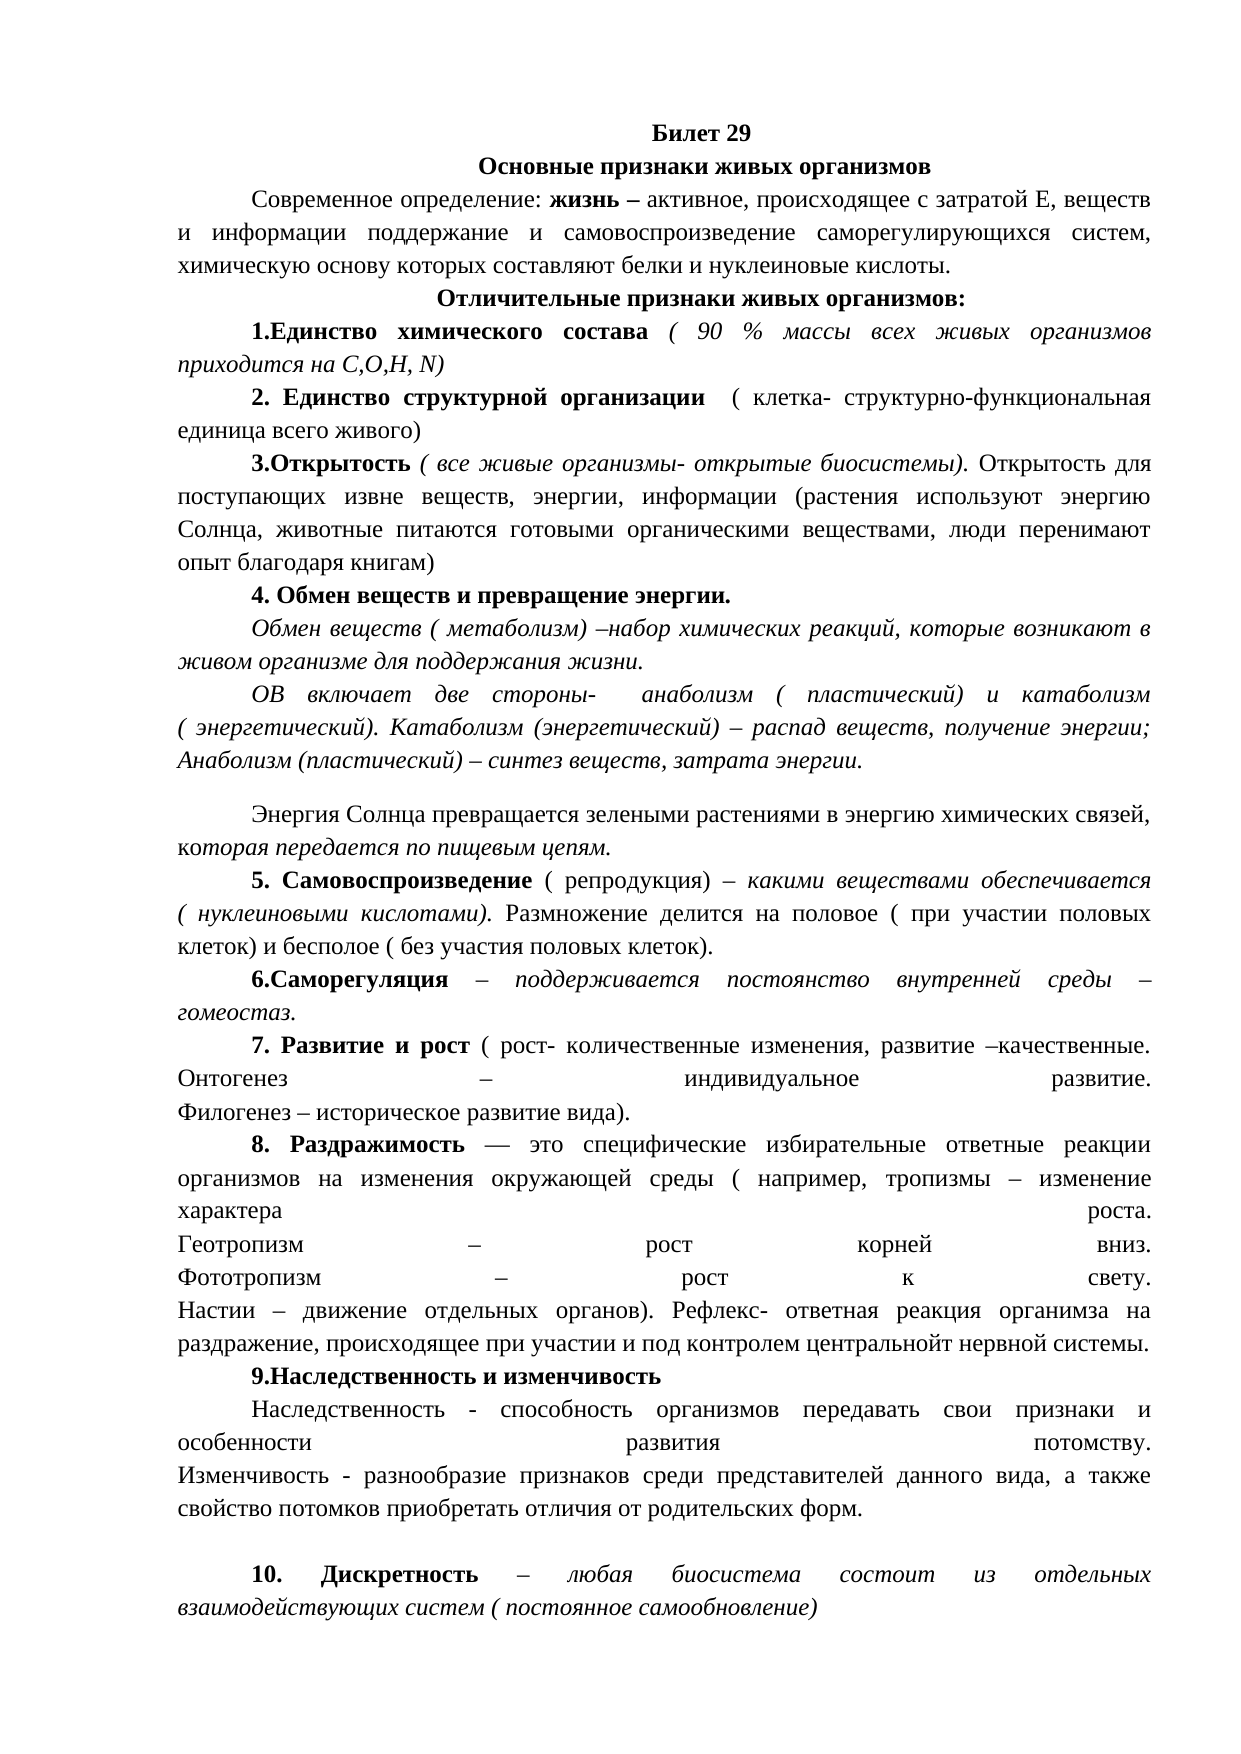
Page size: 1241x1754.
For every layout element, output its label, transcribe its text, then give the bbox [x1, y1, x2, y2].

text 3.Открытость ( все живые организмы- открытые биосистемы). Открытость для поступающих извне веществ, энергии, информации (растения используют энергию Солнца, животные питаются готовыми органическими веществами, люди перенимают опыт благодаря книгам) [177, 448, 1152, 576]
text 8. Раздражимость — это специфические избирательные ответные реакции организмов на изменения окружающей среды ( например, тропизмы – изменение характера роста. Геотропизм – рост корней вниз. Фототропизм – рост к свету. Настии – движение отдельных органов). Рефлекс- ответная реакция органимза на раздражение, происходящее при участии и под контролем центральнойт нервной системы. [177, 1129, 1152, 1356]
text Энергия Солнца превращается зелеными растениями в энергию химических связей, которая передается по пищевым цепям. [177, 799, 1152, 861]
text 6.Саморегуляция – поддерживается постоянство внутренней среды – гомеостаз. [177, 964, 1152, 1026]
text 10. Дискретность – любая биосистема состоит из отдельных взаимодействующих систем ( постоянное самообновление) [177, 1559, 1152, 1621]
text 5. Самовоспроизведение ( репродукция) – какими веществами обеспечивается ( нуклеиновыми кислотами). Размножение делится на половое ( при участии половых клеток) и бесполое ( без участия половых клеток). [177, 865, 1152, 960]
text Основные признаки живых организмов [177, 151, 1152, 180]
text 9.Наследственность и изменчивость [177, 1361, 1152, 1389]
text 1.Единство химического состава ( 90 % массы всех живых организмов приходится на С,О,Н, N) [177, 316, 1152, 378]
text ОВ включает две стороны- анаболизм ( пластический) и катаболизм ( энергетический). Катаболизм (энергетический) – распад веществ, получение энергии; Анаболизм (пластический) – синтез веществ, затрата энергии. [177, 679, 1152, 774]
text 2. Единство структурной организации ( клетка- структурно-функциональная единица всего живого) [177, 382, 1152, 444]
list Обмен веществ ( метаболизм) –набор химических реакций, которые возникают в живом организме для поддержания жизни. [177, 613, 1152, 675]
list Современное определение: жизнь – активное, происходящее с затратой Е, веществ и информации поддержание и самовоспроизведение саморегулирующихся систем, химическую основу которых составляют белки и нуклеиновые кислоты. [177, 184, 1152, 279]
text Билет 29 [177, 118, 1152, 147]
text 7. Развитие и рост ( рост- количественные изменения, развитие –качественные. Онтогенез – индивидуальное развитие. Филогенез – историческое развитие вида). [177, 1031, 1152, 1125]
text Отличительные признаки живых организмов: [177, 283, 1152, 312]
text Наследственность - способность организмов передавать свои признаки и особенности развития потомству. Изменчивость - разнообразие признаков среди представителей данного вида, а также свойство потомков приобретать отличия от родительских форм. [177, 1394, 1152, 1522]
list 4. Обмен веществ и превращение энергии. [177, 580, 1152, 609]
